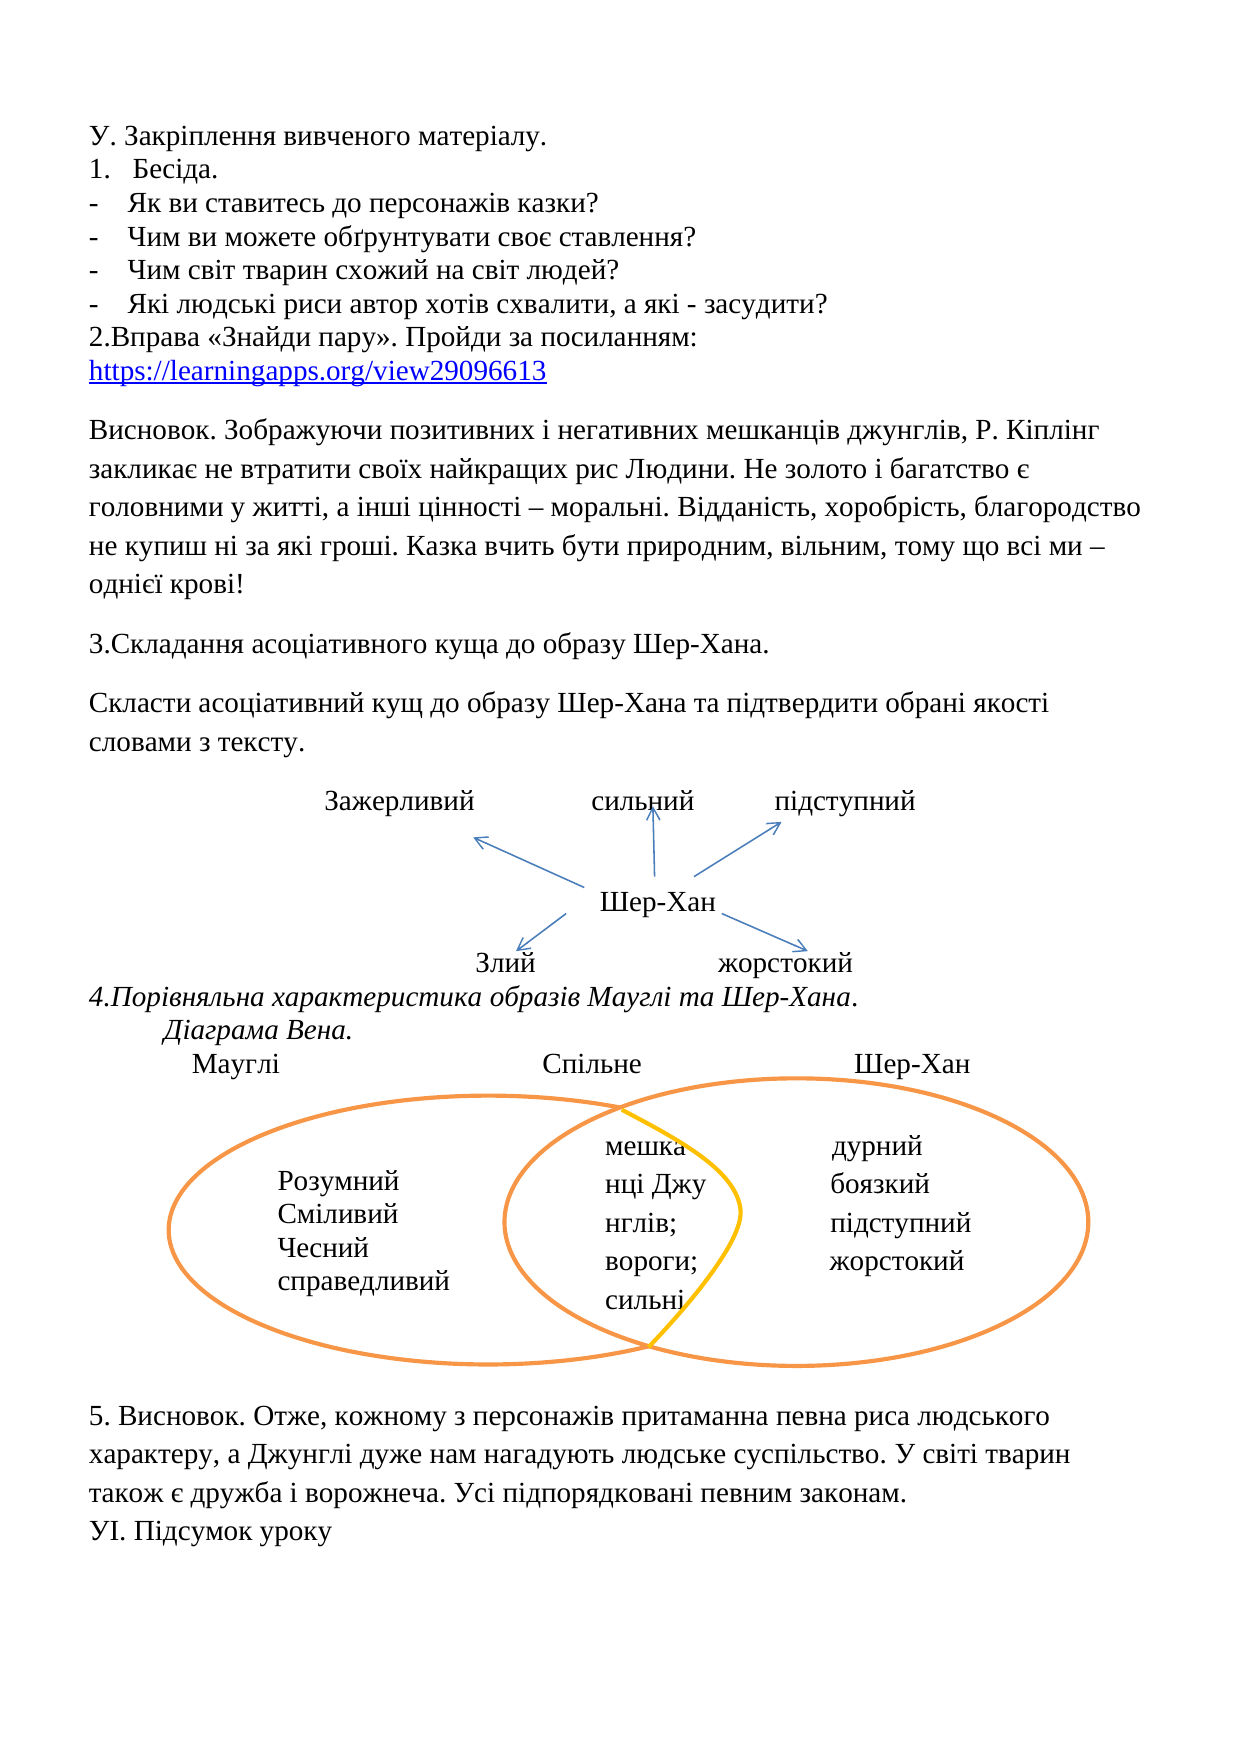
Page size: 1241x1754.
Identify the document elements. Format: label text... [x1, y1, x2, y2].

list Шер-Хан [164, 884, 1152, 917]
text 5. Висновок. Отже, кожному з персонажів притаманна певна риса людського характеру, а Джунглі дуже нам нагадують людське суспільство. У світі тварин також є дружба і ворожнеча. Усі підпорядковані певним законам. [89, 1398, 1152, 1508]
list Мауглі Спільне Шер-Хан [164, 1046, 1152, 1079]
list Зажерливий сильний підступний [164, 783, 1152, 817]
text 2.Вправа «Знайди пару». Пройди за посиланням: [89, 319, 1152, 353]
text 3.Складання асоціативного куща до образу Шер-Хана. [89, 626, 1152, 659]
text - Як ви ставитесь до персонажів казки? [89, 185, 1152, 219]
text УІ. Підсумок уроку [89, 1513, 1152, 1547]
text У. Закріплення вивченого матеріалу. [89, 118, 1152, 152]
list Діаграма Вена. [164, 1012, 1152, 1046]
text 1. Бесіда. [89, 152, 1152, 185]
text Висновок. Зображуючи позитивних і негативних мешканців джунглів, Р. Кіплінг закликає не втратити своїх найкращих рис Людини. Не золото і багатство є головними у житті, а інші цінності – моральні. Відданість, хоробрість, благородство не купиш ні за які гроші. Казка вчить бути природним, вільним, тому що всі ми – однієї крові! [89, 412, 1152, 600]
text - Чим ви можете обґрунтувати своє ставлення? [89, 219, 1152, 252]
text 4.Порівняльна характеристика образів Мауглі та Шер-Хана. [89, 979, 1152, 1012]
text - Чим світ тварин схожий на світ людей? [89, 252, 1152, 286]
text Скласти асоціативний кущ до образу Шер-Хана та підтвердити обрані якості словами з тексту. [89, 685, 1152, 757]
text Злий жорстокий [89, 945, 1152, 979]
text - Які людські риси автор хотів схвалити, а які - засудити? [89, 286, 1152, 319]
text https://learningapps.org/view29096613 [89, 353, 1152, 386]
